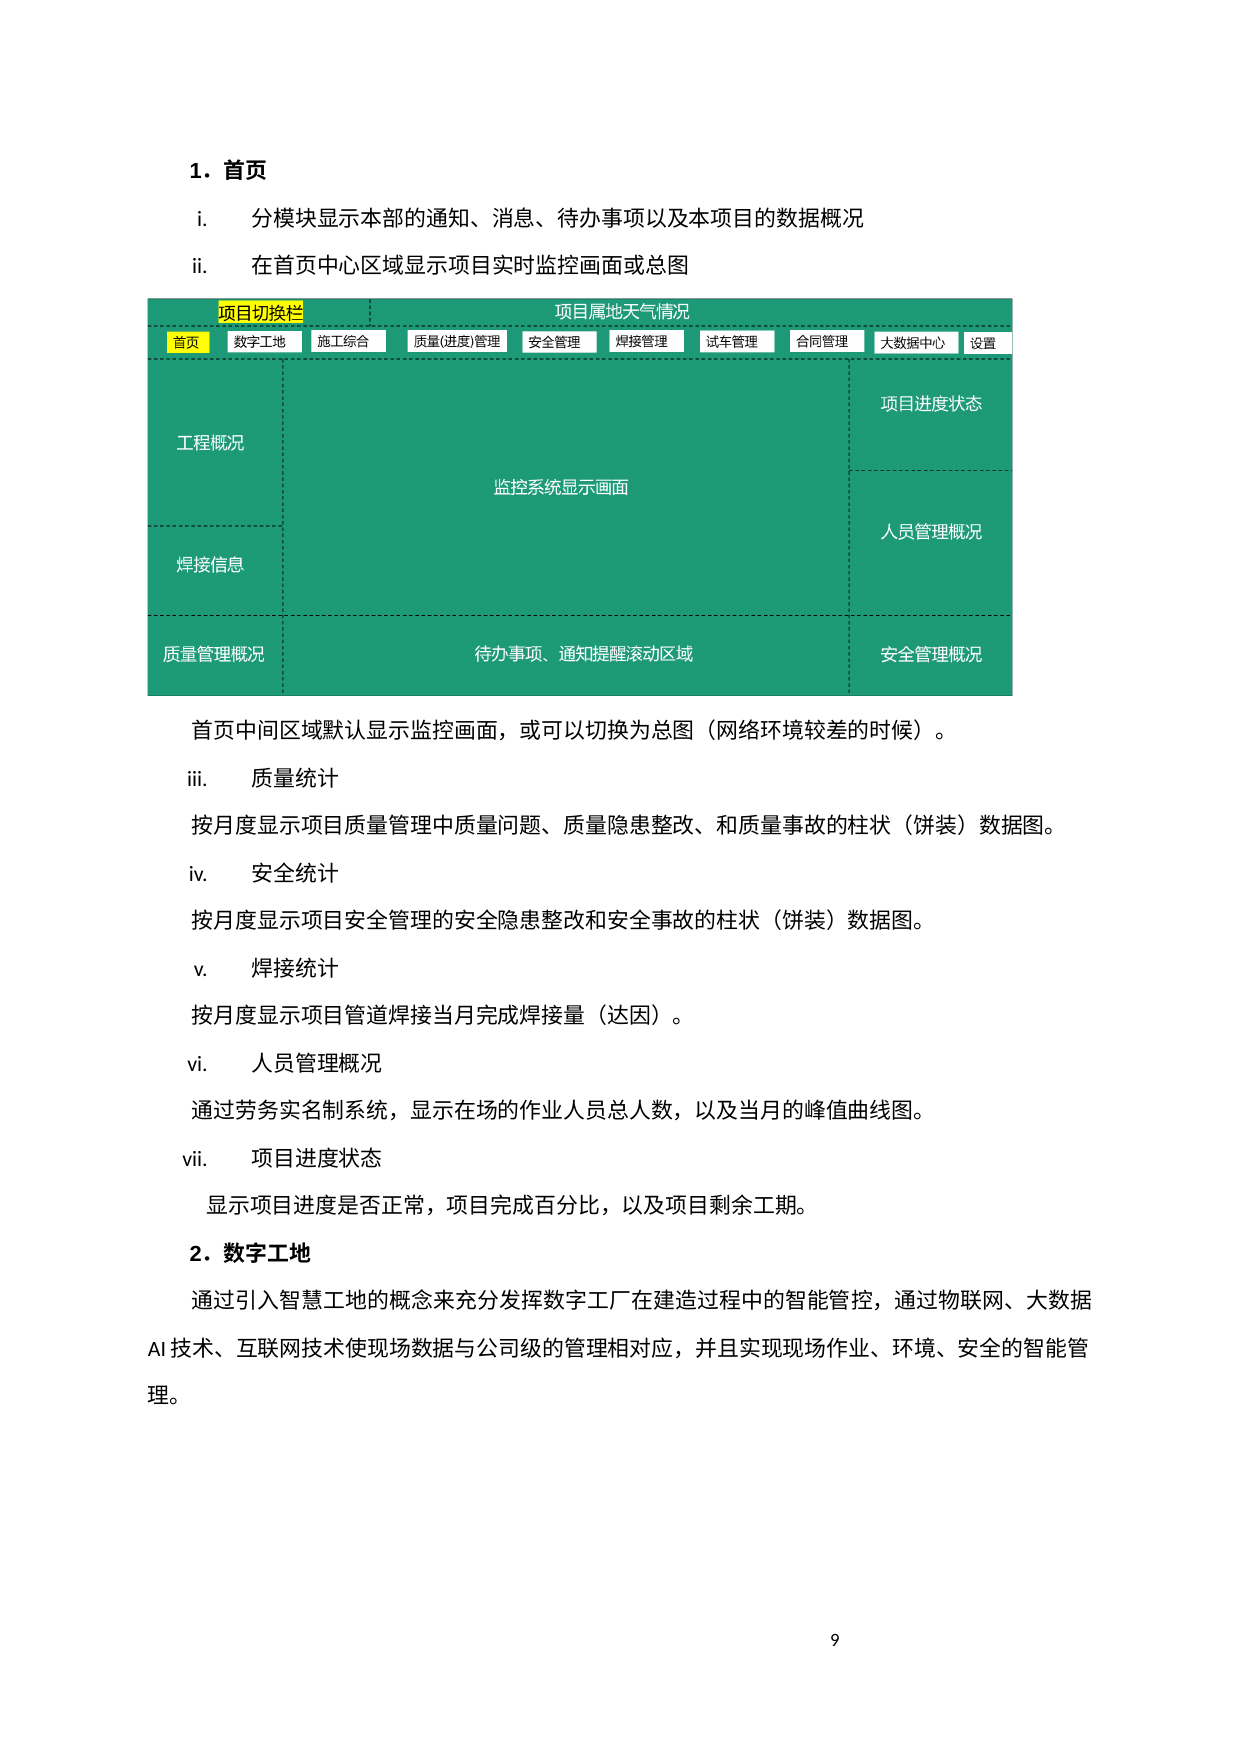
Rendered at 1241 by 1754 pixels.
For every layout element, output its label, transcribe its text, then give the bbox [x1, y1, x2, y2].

text 按月度显示项目质量管理中质量问题、质量隐患整改、和质量事故的柱状（饼装）数据图。 [148, 808, 1092, 840]
subtitle 安全统计 [207, 856, 1092, 887]
text 通过引入智慧工地的概念来充分发挥数字工厂在建造过程中的智能管控，通过物联网、大数据、AI技术、互联网技术使现场数据与公司级的管理相对应，并且实现现场作业、环境、安全的智能管理。 [148, 1283, 1092, 1410]
subtitle 质量统计 [207, 761, 1092, 792]
text 通过劳务实名制系统，显示在场的作业人员总人数，以及当月的峰值曲线图。 [148, 1093, 1092, 1125]
subtitle 人员管理概况 [207, 1046, 1092, 1077]
subtitle 首页 [148, 153, 1092, 185]
picture [147, 296, 1013, 696]
list 显示项目进度是否正常，项目完成百分比，以及项目剩余工期。 [148, 1188, 1092, 1220]
text 按月度显示项目管道焊接当月完成焊接量（达因）。 [148, 998, 1092, 1030]
subtitle 分模块显示本部的通知、消息、待办事项以及本项目的数据概况 [207, 201, 1092, 233]
subtitle 项目进度状态 [207, 1141, 1092, 1172]
text 按月度显示项目安全管理的安全隐患整改和安全事故的柱状（饼装）数据图。 [148, 903, 1092, 935]
subtitle 焊接统计 [207, 951, 1092, 982]
subtitle 在首页中心区域显示项目实时监控画面或总图 [207, 248, 1092, 280]
text 首页中间区域默认显示监控画面，或可以切换为总图（网络环境较差的时候）。 [148, 713, 1092, 745]
subtitle 数字工地 [148, 1236, 1092, 1267]
